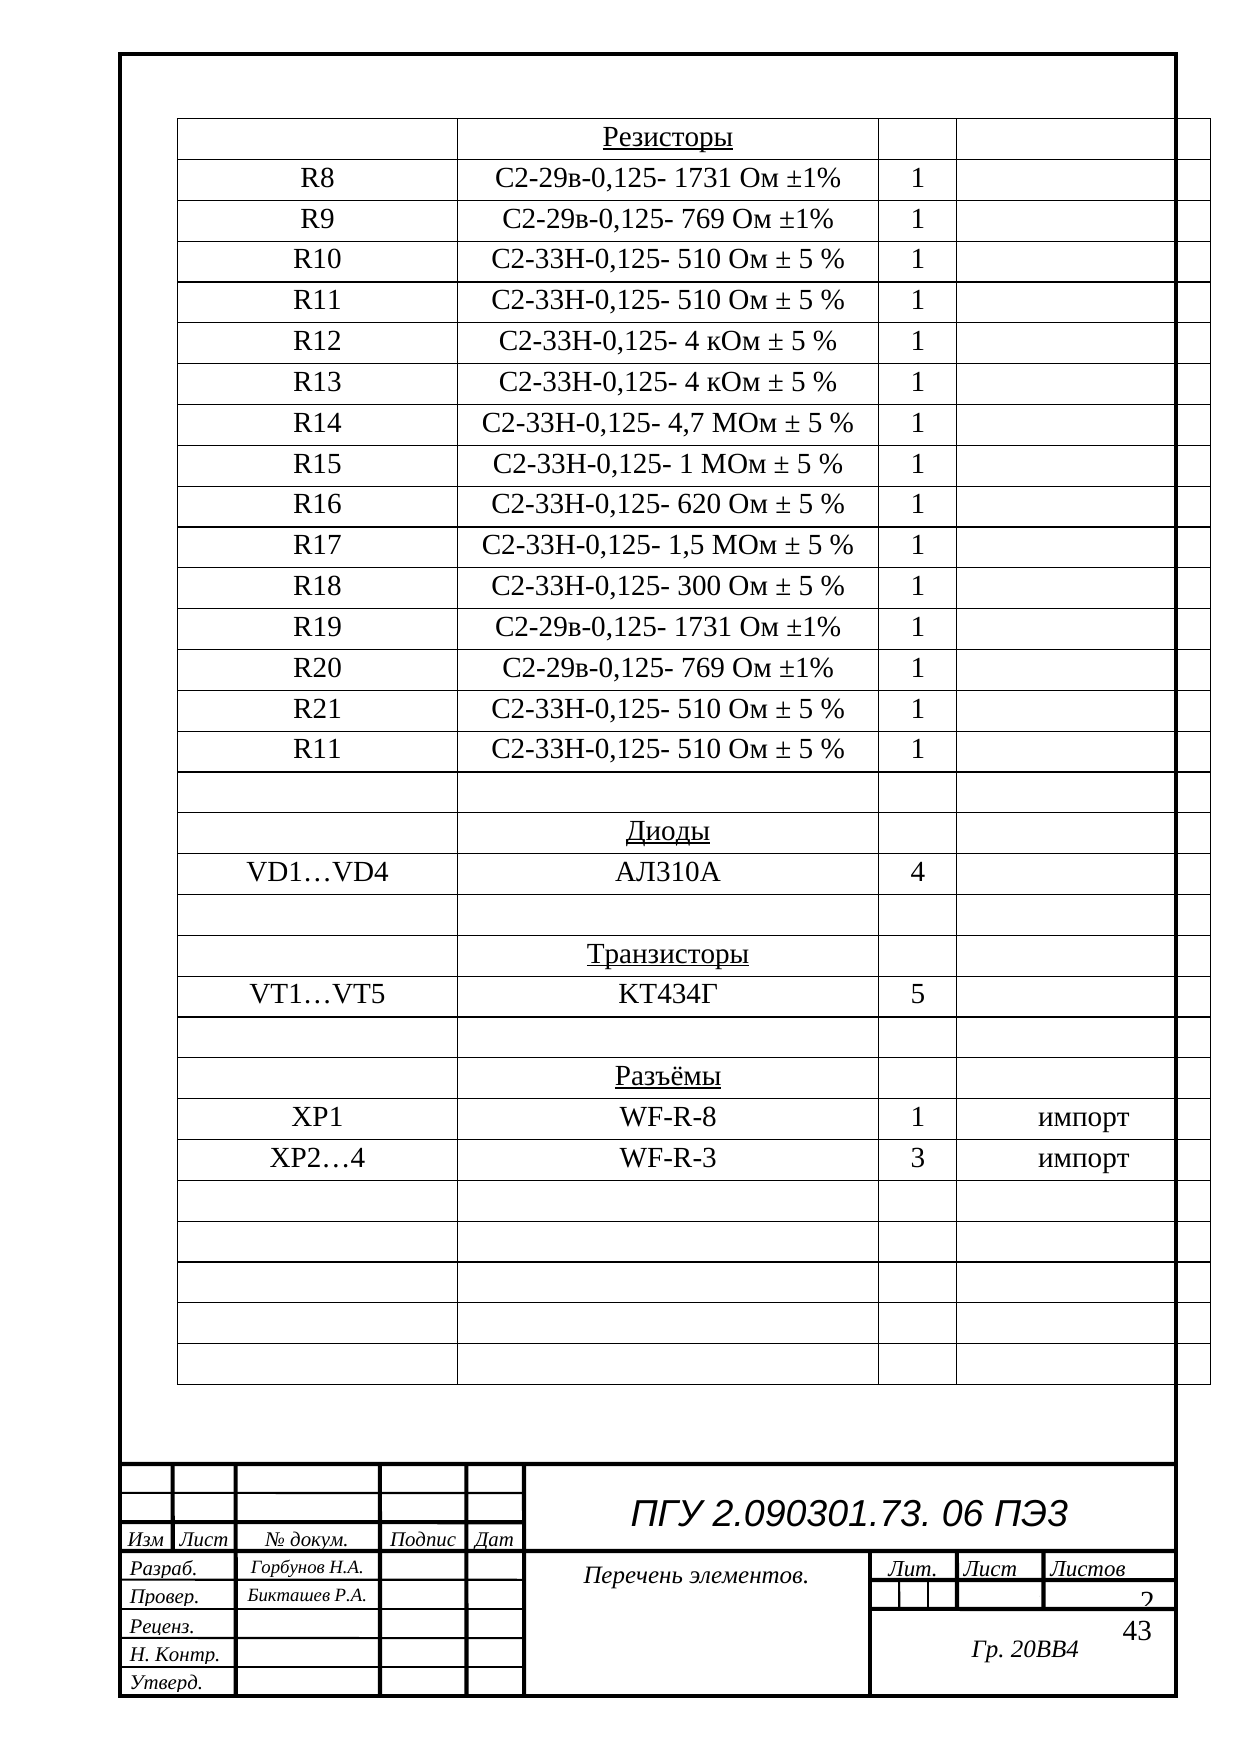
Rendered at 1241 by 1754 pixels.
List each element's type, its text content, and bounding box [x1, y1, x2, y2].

table_cell [1178, 895, 1210, 935]
table_cell VT1…VT5 [178, 977, 457, 1016]
table_cell [879, 773, 956, 812]
table_cell WF-R-8 [458, 1099, 878, 1139]
table_cell [879, 1018, 956, 1057]
table_cell 1 [879, 487, 956, 526]
table_cell KT434Г [458, 977, 878, 1016]
table_cell [178, 773, 457, 812]
table_cell R14 [178, 405, 457, 445]
table_cell [1178, 446, 1210, 486]
table_cell [1178, 609, 1210, 649]
table_cell 4 [879, 854, 956, 894]
table_cell [1178, 568, 1210, 608]
table_cell С2-29в-0,125- 1731 Ом ±1% [458, 609, 878, 649]
table_cell 1 [879, 528, 956, 567]
table_cell XP2…4 [178, 1140, 457, 1180]
table_cell [957, 650, 1174, 690]
table_cell С2-29в-0,125- 1731 Ом ±1% [458, 160, 878, 200]
table_cell [1178, 160, 1210, 200]
table_cell [1178, 1344, 1210, 1384]
table_cell С2-33Н-0,125- 510 Ом ± 5 % [458, 732, 878, 771]
table_cell [879, 1222, 956, 1261]
table_cell [1178, 691, 1210, 731]
table_cell [1178, 1058, 1210, 1098]
table_cell импорт [957, 1099, 1174, 1139]
table_cell С2-29в-0,125- 769 Ом ±1% [458, 201, 878, 241]
table_cell С2-33Н-0,125- 4 кОм ± 5 % [458, 364, 878, 404]
table_cell [957, 201, 1174, 241]
table_cell R8 [178, 160, 457, 200]
table_cell 1 [879, 323, 956, 363]
table_cell R16 [178, 487, 457, 526]
table_cell 1 [879, 1099, 956, 1139]
table_cell 1 [879, 732, 956, 771]
table_cell [957, 1181, 1174, 1221]
table_cell 3 [879, 1140, 956, 1180]
table_cell [957, 1303, 1174, 1343]
table_cell 1 [879, 609, 956, 649]
table_cell С2-33Н-0,125- 510 Ом ± 5 % [458, 242, 878, 281]
table_cell [458, 1181, 878, 1221]
table_cell R17 [178, 528, 457, 567]
table_cell АЛ310А [458, 854, 878, 894]
table_cell [458, 895, 878, 935]
table_cell R11 [178, 283, 457, 322]
table_cell [458, 1263, 878, 1302]
table_cell [957, 242, 1174, 281]
table_cell Разъёмы [458, 1058, 878, 1098]
table_cell R19 [178, 609, 457, 649]
table_cell [1178, 854, 1210, 894]
table_cell Резисторы [458, 119, 878, 159]
table_cell [879, 1181, 956, 1221]
table_cell [1178, 1181, 1210, 1221]
table_cell С2-33Н-0,125- 1,5 МОм ± 5 % [458, 528, 878, 567]
table_cell [1178, 650, 1210, 690]
table_cell [957, 609, 1174, 649]
table_cell [957, 732, 1174, 771]
table_cell R9 [178, 201, 457, 241]
table_cell [458, 1222, 878, 1261]
table_cell [458, 1018, 878, 1057]
table_cell [178, 813, 457, 853]
table_cell [1178, 487, 1210, 526]
table_cell [957, 1344, 1174, 1384]
table_cell [879, 895, 956, 935]
table_cell [879, 1344, 956, 1384]
table_cell Диоды [458, 813, 878, 853]
table_cell [178, 1181, 457, 1221]
table_cell [957, 977, 1174, 1016]
table_cell R15 [178, 446, 457, 486]
table_cell VD1…VD4 [178, 854, 457, 894]
table_cell 1 [879, 650, 956, 690]
table_cell [1178, 732, 1210, 771]
table_cell 1 [879, 364, 956, 404]
table_cell 5 [879, 977, 956, 1016]
table_cell [178, 1058, 457, 1098]
table_cell [1178, 364, 1210, 404]
table_cell [178, 1222, 457, 1261]
table_cell 1 [879, 691, 956, 731]
table_cell [1178, 773, 1210, 812]
table_cell R13 [178, 364, 457, 404]
table_cell [879, 1263, 956, 1302]
table_cell 1 [879, 201, 956, 241]
table_cell импорт [957, 1140, 1174, 1180]
table_cell R21 [178, 691, 457, 731]
table_cell XP1 [178, 1099, 457, 1139]
table_cell С2-33Н-0,125- 4 кОм ± 5 % [458, 323, 878, 363]
table_cell R12 [178, 323, 457, 363]
table_cell [879, 1303, 956, 1343]
table_cell [458, 773, 878, 812]
table_cell [458, 1303, 878, 1343]
table_cell [957, 813, 1174, 853]
table_cell [178, 895, 457, 935]
table_cell [1178, 813, 1210, 853]
table_cell [1178, 242, 1210, 281]
table_cell [178, 1303, 457, 1343]
table_cell [1178, 201, 1210, 241]
table_cell 1 [879, 283, 956, 322]
table_cell R18 [178, 568, 457, 608]
table_cell С2-29в-0,125- 769 Ом ±1% [458, 650, 878, 690]
table_cell [1178, 405, 1210, 445]
table_cell [957, 160, 1174, 200]
table_cell [957, 773, 1174, 812]
table_cell [957, 1058, 1174, 1098]
table_cell [879, 813, 956, 853]
table_cell [1178, 528, 1210, 567]
table_cell [879, 1058, 956, 1098]
table_cell 1 [879, 160, 956, 200]
table_cell [178, 1344, 457, 1384]
table_cell 1 [879, 568, 956, 608]
table_cell [957, 568, 1174, 608]
table_cell [957, 895, 1174, 935]
table_cell [957, 364, 1174, 404]
table_cell [1178, 119, 1210, 159]
table_cell [1178, 1303, 1210, 1343]
table_cell С2-33Н-0,125- 300 Ом ± 5 % [458, 568, 878, 608]
table_cell [957, 691, 1174, 731]
table_cell [1178, 323, 1210, 363]
table_cell [957, 1018, 1174, 1057]
table_cell 1 [879, 446, 956, 486]
table_cell [458, 1344, 878, 1384]
table_cell [1178, 1263, 1210, 1302]
table_cell [178, 936, 457, 976]
table_cell [957, 283, 1174, 322]
table_cell [879, 119, 956, 159]
table_cell [1178, 1018, 1210, 1057]
table_cell R20 [178, 650, 457, 690]
table_cell импорт [1178, 1099, 1210, 1139]
table_cell 1 [879, 405, 956, 445]
table_cell [957, 405, 1174, 445]
table_cell [957, 854, 1174, 894]
table_cell С2-33Н-0,125- 510 Ом ± 5 % [458, 283, 878, 322]
table_cell [957, 1222, 1174, 1261]
table_cell [1178, 936, 1210, 976]
table_cell [957, 323, 1174, 363]
table_cell R11 [178, 732, 457, 771]
table_cell [178, 119, 457, 159]
table_cell [957, 936, 1174, 976]
table_cell С2-33Н-0,125- 510 Ом ± 5 % [458, 691, 878, 731]
table_cell R10 [178, 242, 457, 281]
table_cell импорт [1178, 1140, 1210, 1180]
table_cell [178, 1018, 457, 1057]
table_cell С2-33Н-0,125- 620 Ом ± 5 % [458, 487, 878, 526]
table_cell [1178, 977, 1210, 1016]
table_cell [957, 528, 1174, 567]
table_cell Транзисторы [458, 936, 878, 976]
table_cell [1178, 283, 1210, 322]
table_cell WF-R-3 [458, 1140, 878, 1180]
table_cell С2-33Н-0,125- 4,7 МОм ± 5 % [458, 405, 878, 445]
table_cell С2-33Н-0,125- 1 МОм ± 5 % [458, 446, 878, 486]
table_cell [879, 936, 956, 976]
table_cell [957, 487, 1174, 526]
table_cell 1 [879, 242, 956, 281]
table_cell [1178, 1222, 1210, 1261]
table_cell [957, 1263, 1174, 1302]
table_cell [957, 119, 1174, 159]
table_cell [178, 1263, 457, 1302]
table_cell [957, 446, 1174, 486]
